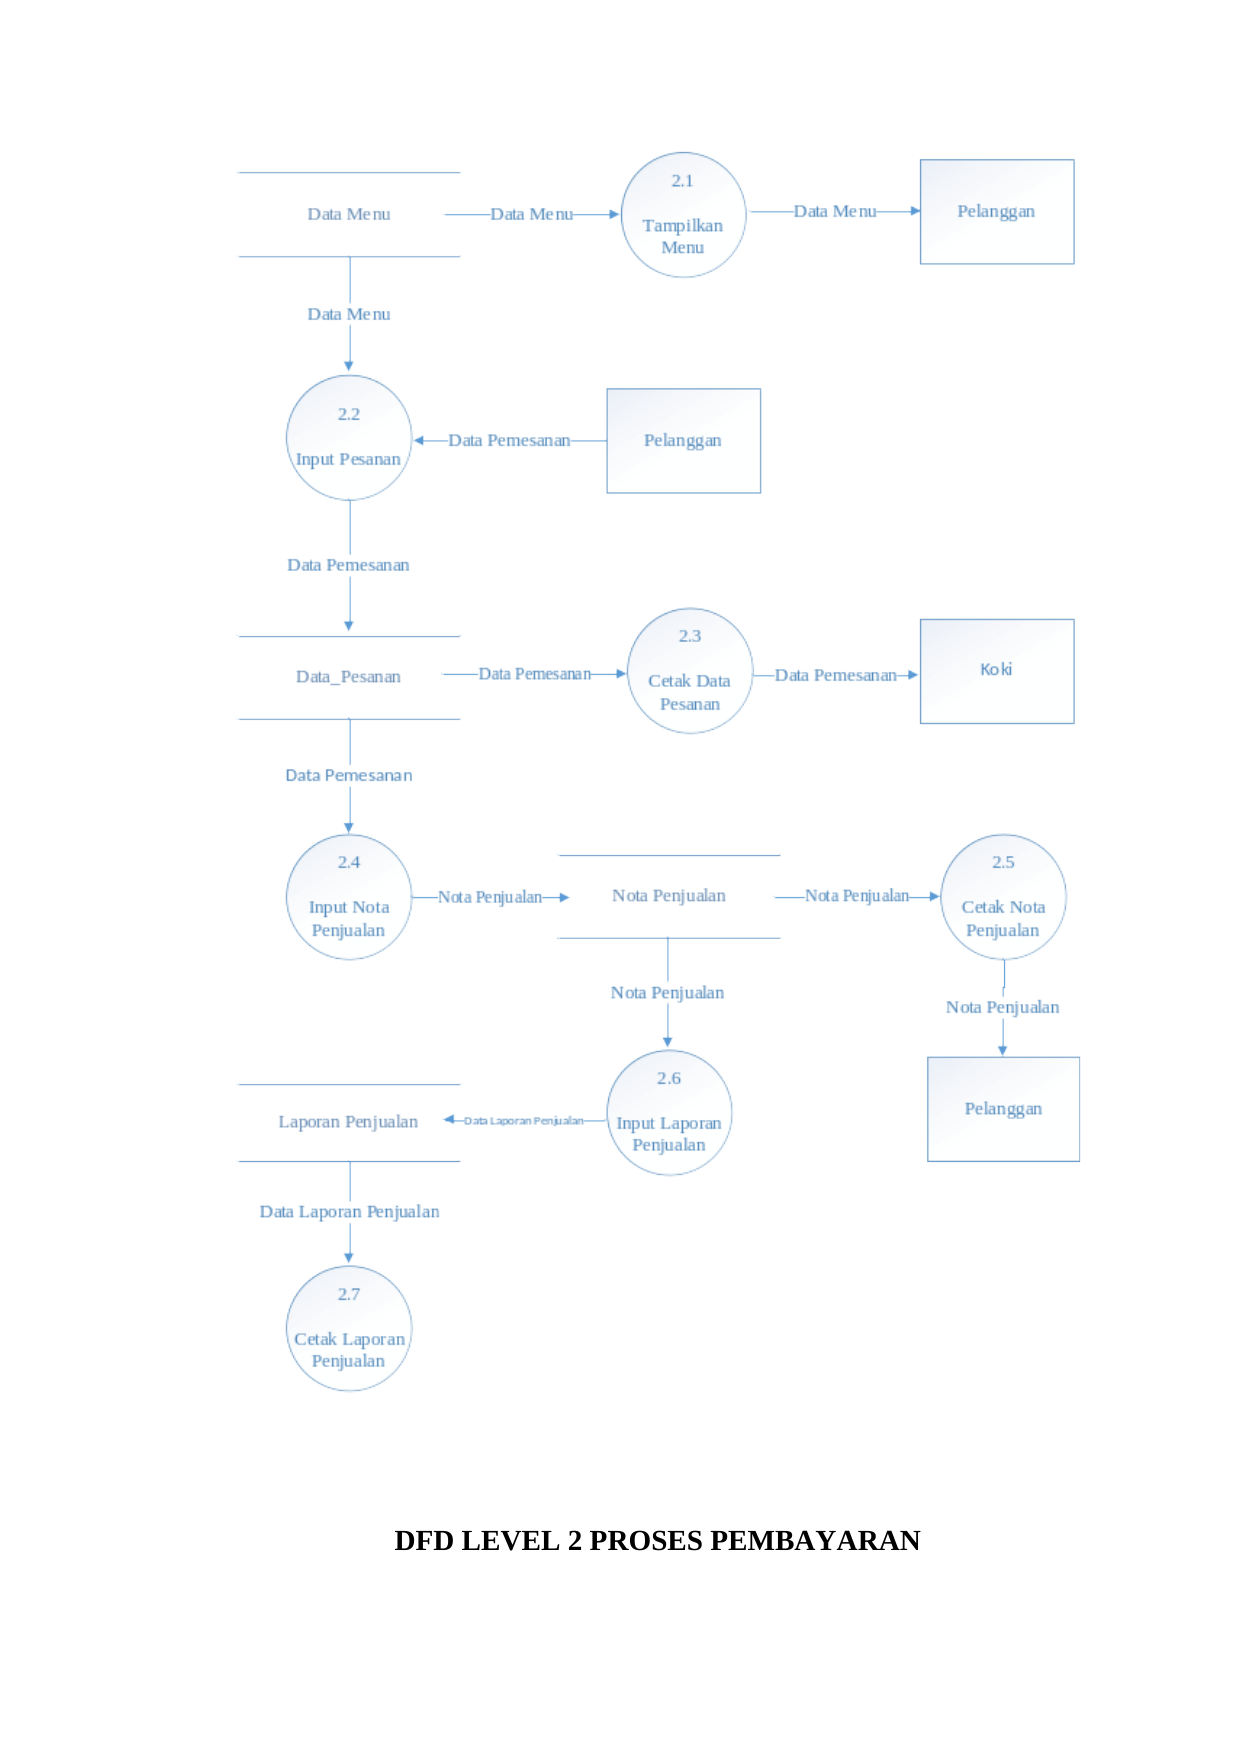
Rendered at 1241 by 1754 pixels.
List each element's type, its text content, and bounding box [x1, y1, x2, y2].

text DFD LEVEL 2 PROSES PEMBAYARAN [225, 1523, 1090, 1557]
